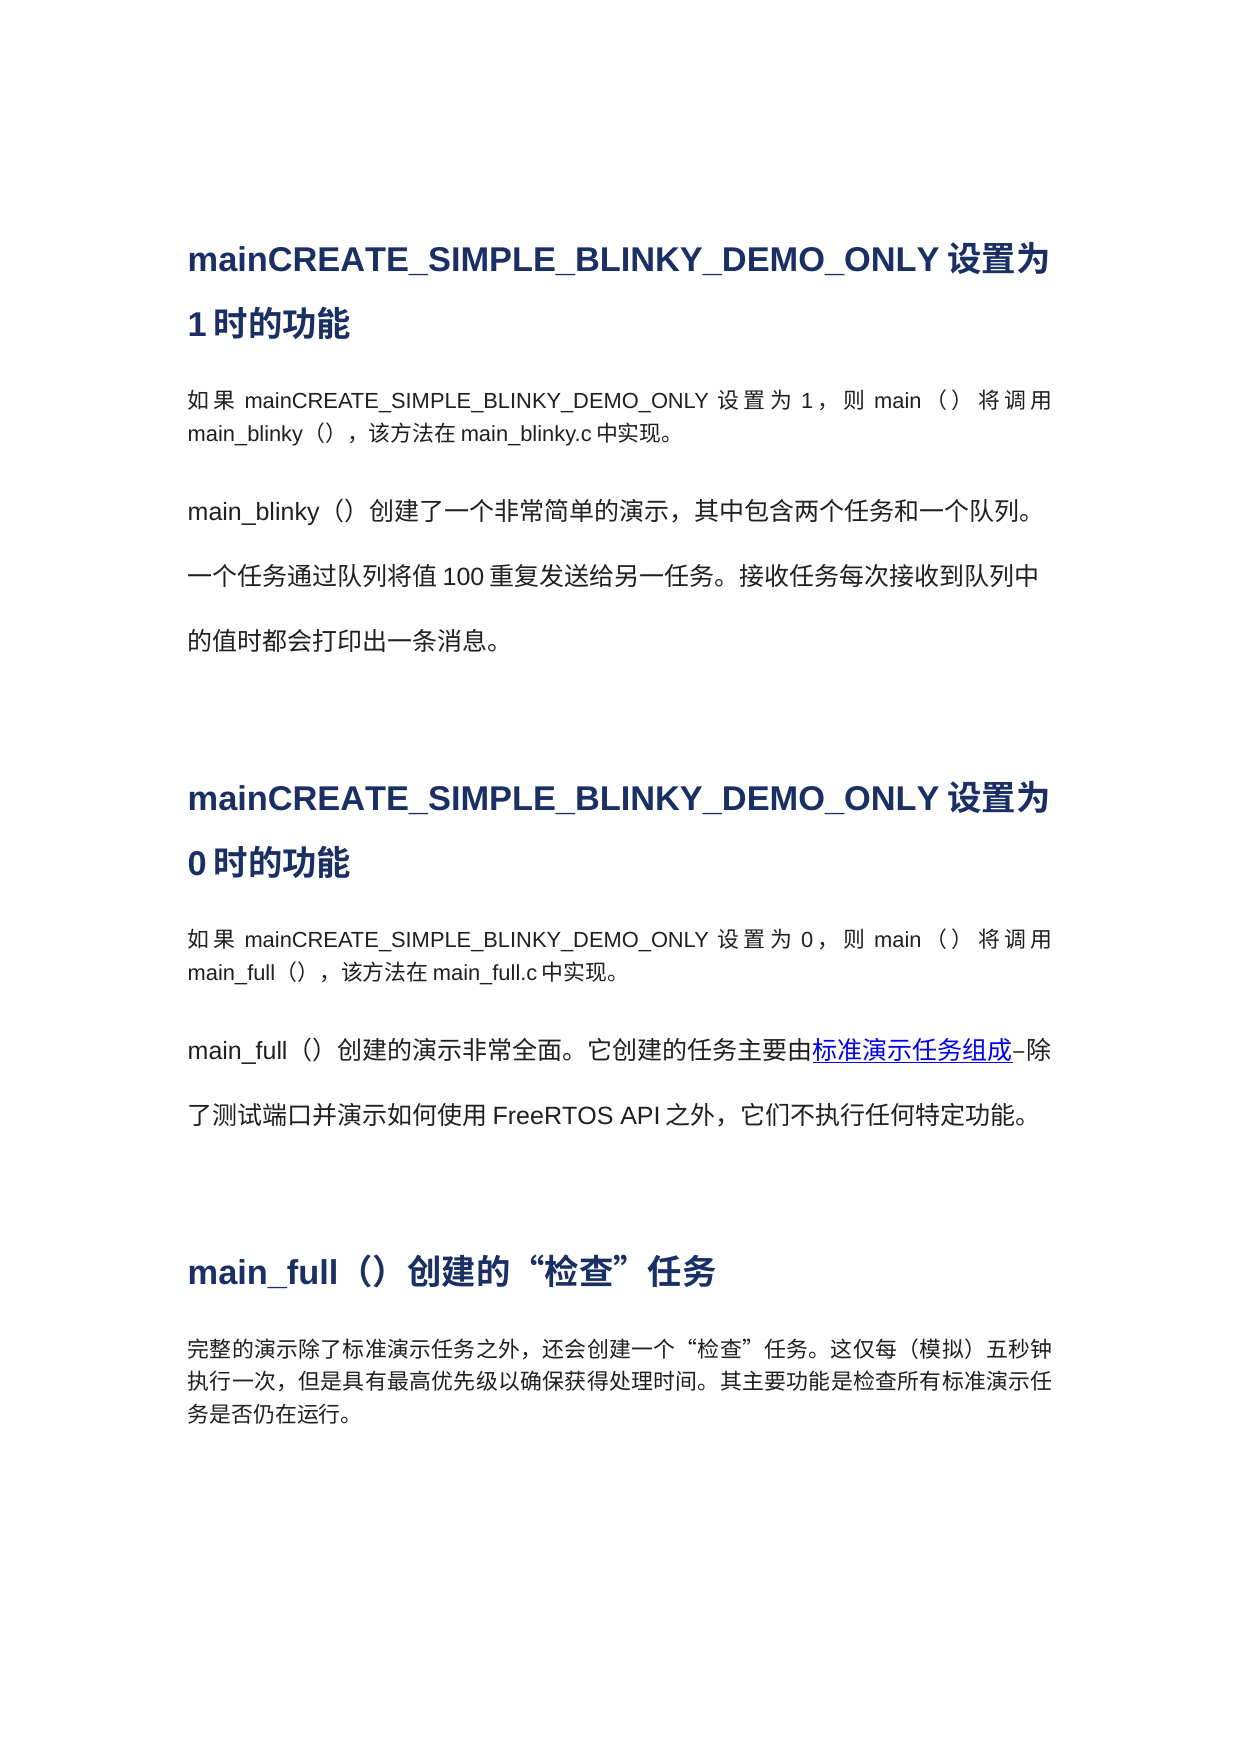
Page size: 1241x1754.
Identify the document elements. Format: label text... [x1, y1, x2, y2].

text 如果mainCREATE_SIMPLE_BLINKY_DEMO_ONLY设置为0，则main（）将调用main_full（），该方法在main_full.c中实现。 [187, 922, 1053, 987]
text 如果mainCREATE_SIMPLE_BLINKY_DEMO_ONLY设置为1，则main（）将调用main_blinky（），该方法在main_blinky.c中实现。 [187, 383, 1053, 448]
text 完整的演示除了标准演示任务之外，还会创建一个“检查”任务。这仅每（模拟）五秒钟执行一次，但是具有最高优先级以确保获得处理时间。其主要功能是检查所有标准演示任务是否仍在运行。 [187, 1331, 1053, 1429]
subtitle mainCREATE_SIMPLE_BLINKY_DEMO_ONLY设置为0时的功能 [187, 763, 1053, 893]
subtitle mainCREATE_SIMPLE_BLINKY_DEMO_ONLY设置为1时的功能 [187, 224, 1053, 354]
text main_full（）创建的演示非常全面。它创建的任务主要由标准演示任务组成–除了测试端口并演示如何使用FreeRTOS API之外，它们不执行任何特定功能。 [187, 1016, 1053, 1146]
subtitle main_full（）创建的“检查”任务 [187, 1237, 1053, 1302]
text main_blinky（）创建了一个非常简单的演示，其中包含两个任务和一个队列。一个任务通过队列将值100重复发送给另一任务。接收任务每次接收到队列中的值时都会打印出一条消息。 [187, 477, 1053, 672]
